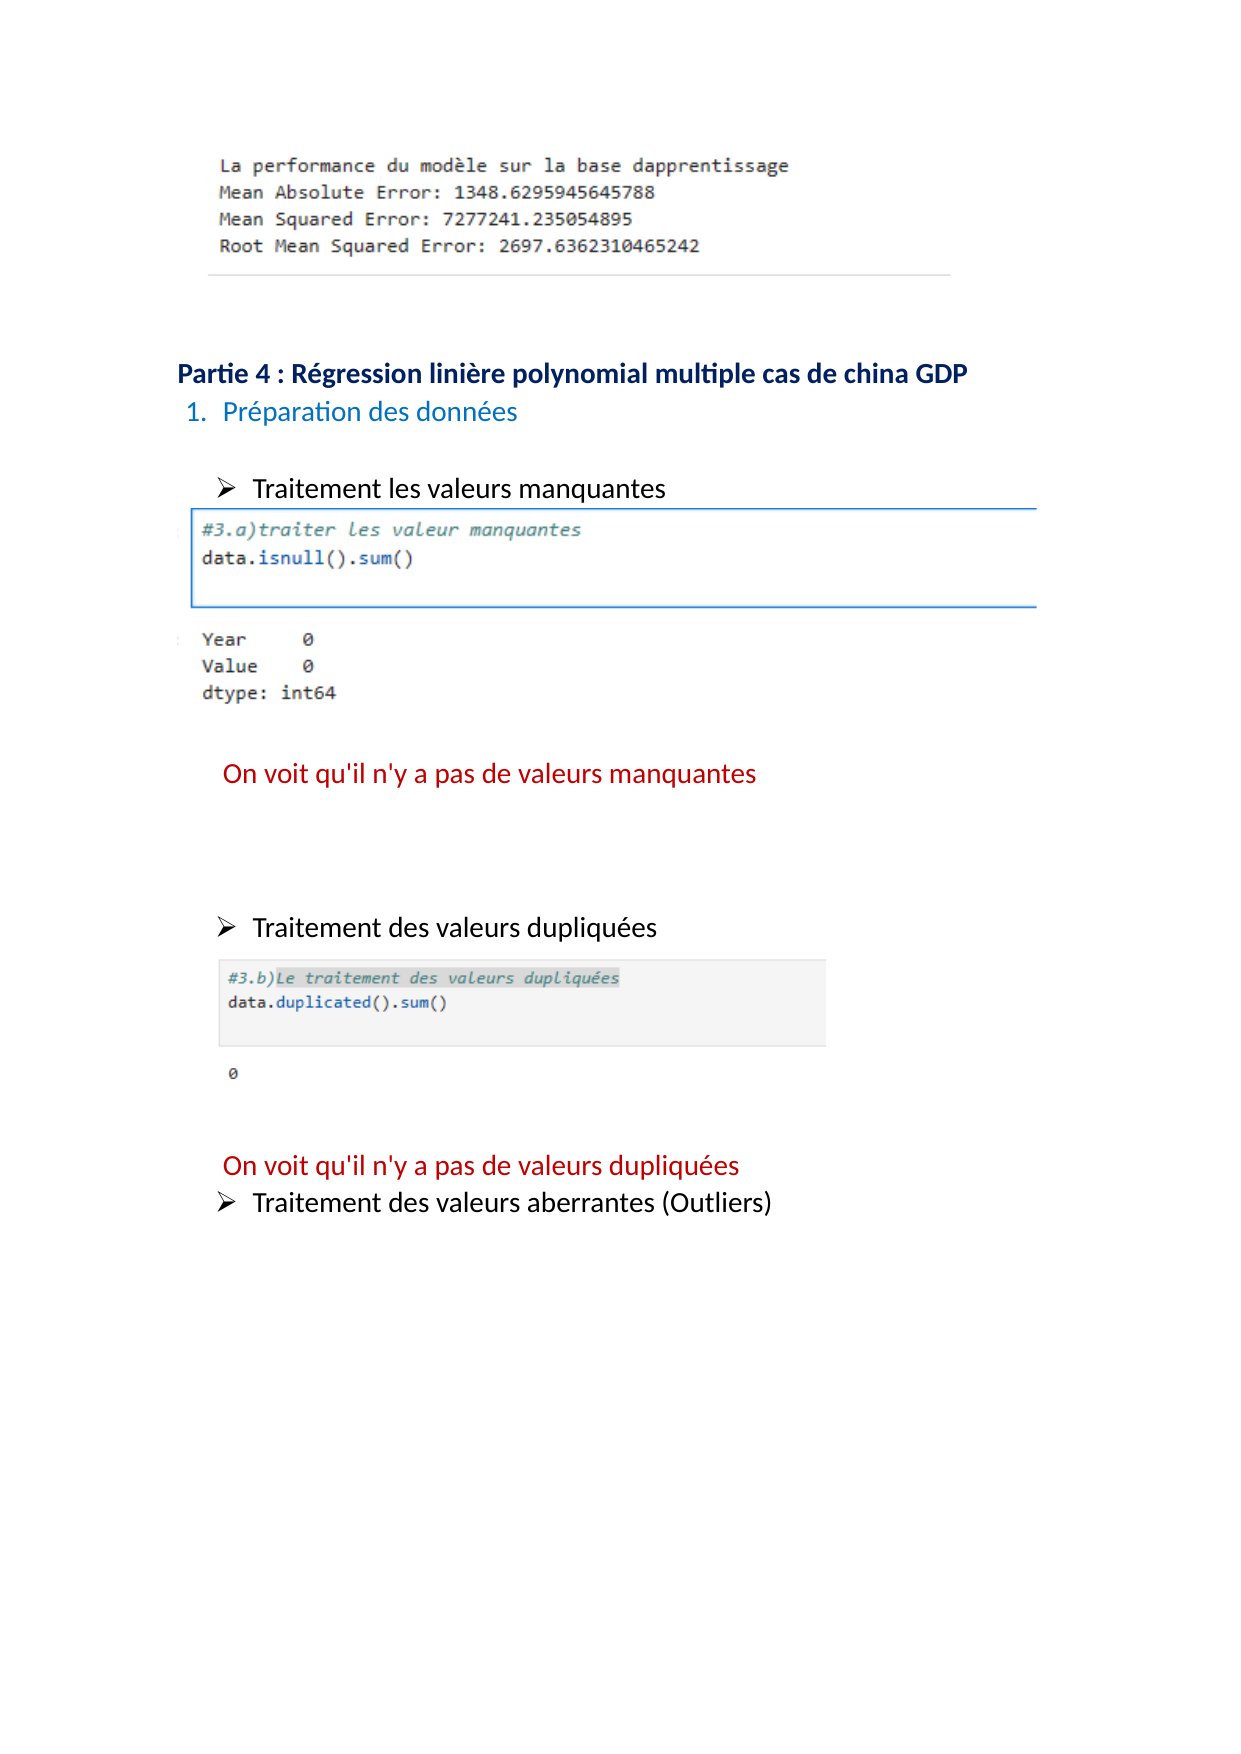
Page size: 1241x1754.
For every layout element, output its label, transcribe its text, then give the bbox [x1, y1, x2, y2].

list On voit qu'il n'y a pas de valeurs dupliquées [223, 1147, 1093, 1182]
picture [177, 147, 951, 276]
list Préparation des données [185, 393, 1093, 429]
list On voit qu'il n'y a pas de valeurs manquantes [223, 755, 1093, 791]
picture [214, 947, 827, 1106]
list Traitement des valeurs aberrantes (Outliers) [215, 1184, 1093, 1220]
text Partie 4 : Régression linière polynomial multiple cas de china GDP [177, 355, 1093, 391]
list Traitement les valeurs manquantes [215, 470, 1093, 506]
list Traitement des valeurs dupliquées [215, 909, 1093, 944]
picture [177, 508, 1037, 715]
